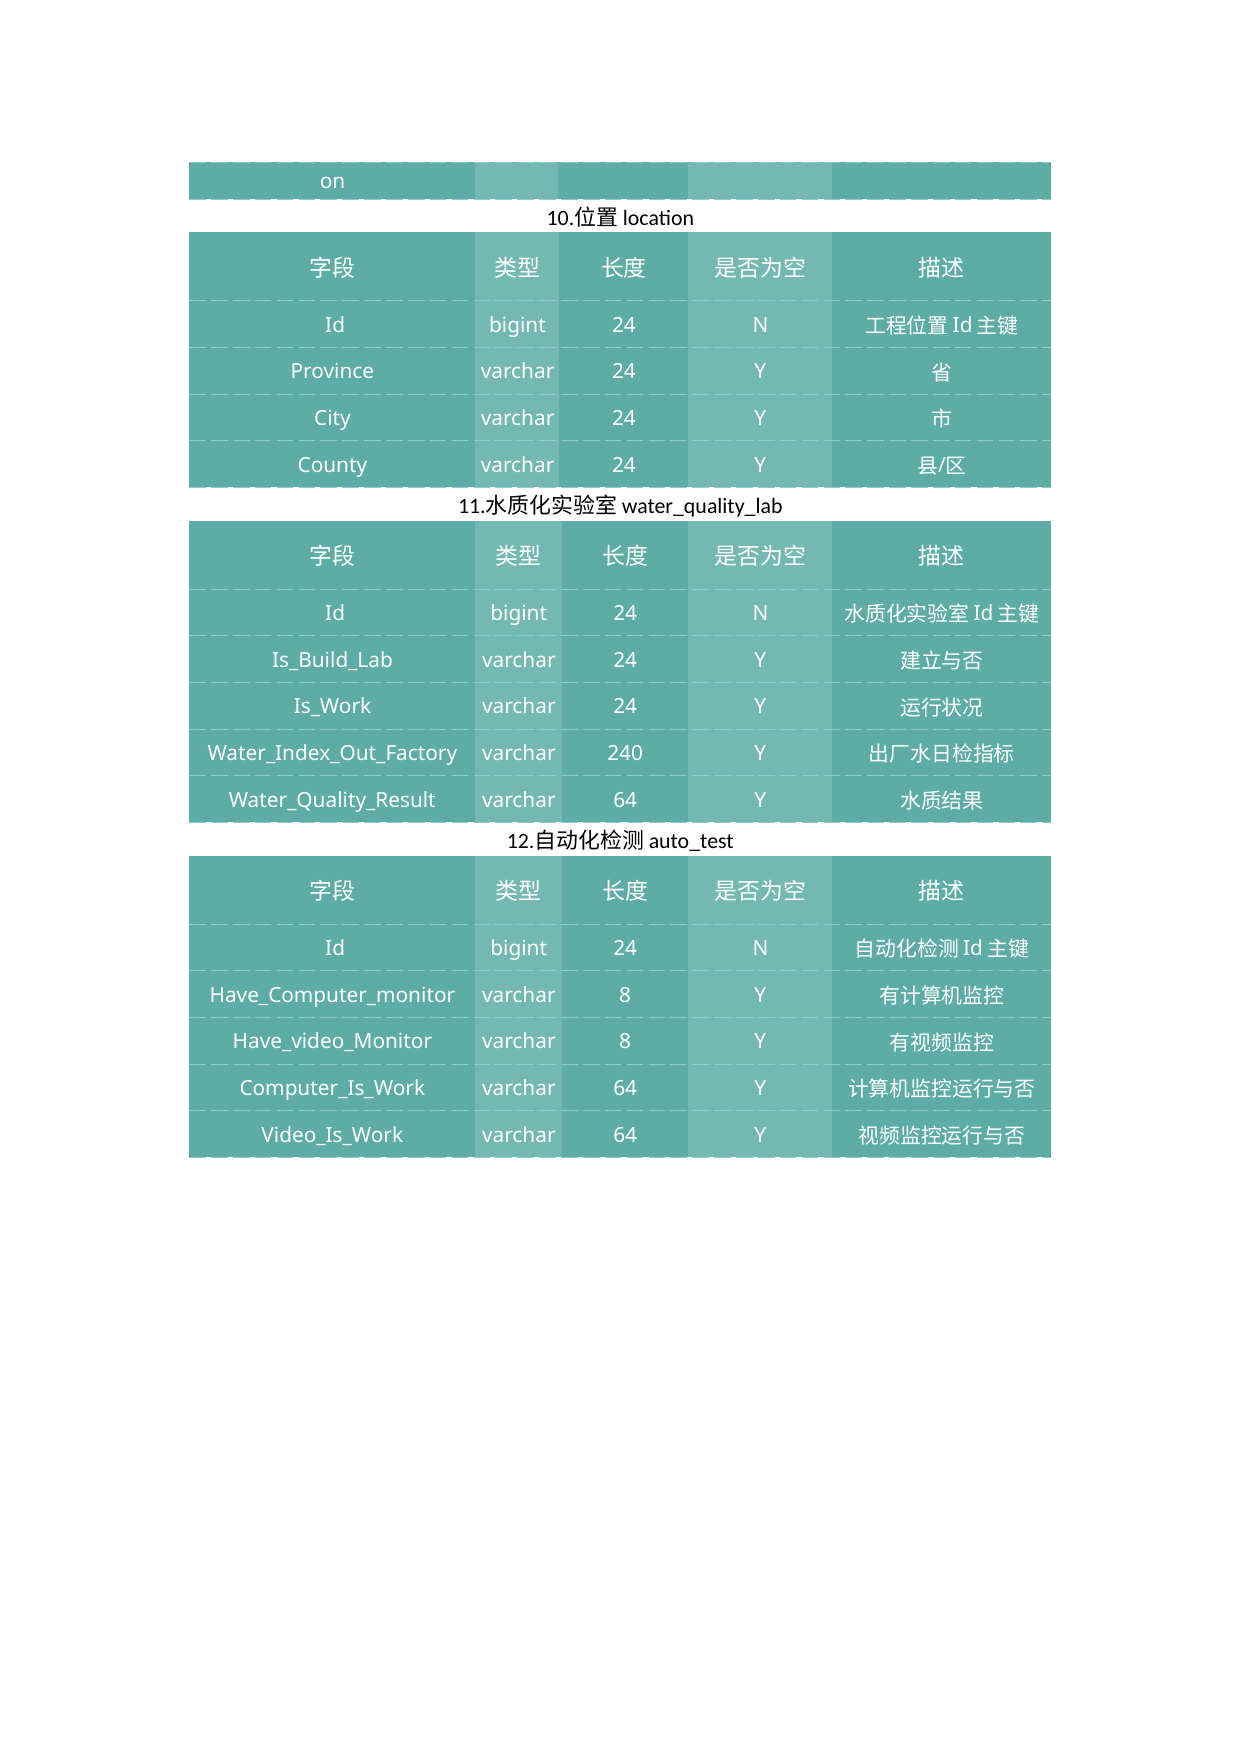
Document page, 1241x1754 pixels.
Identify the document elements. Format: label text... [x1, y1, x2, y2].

table_cell Computer_Is_Work [189, 1064, 475, 1110]
table_header 字段 [189, 232, 475, 300]
table_cell 视频监控运行与否 [832, 1110, 1051, 1157]
table_cell Y [688, 970, 832, 1017]
table_cell 8 [562, 970, 688, 1017]
table_cell varchar [475, 635, 562, 682]
table_cell varchar [475, 775, 562, 822]
table_cell 24 [559, 440, 688, 487]
table_header 字段 [189, 521, 475, 589]
table_header 类型 [475, 232, 559, 300]
table_cell Id [189, 589, 475, 635]
table_cell Is_Work [189, 682, 475, 729]
table_cell Video_Is_Work [189, 1110, 475, 1157]
table_cell Y [688, 729, 832, 775]
table_cell 24 [558, 162, 688, 199]
table_cell bigint [475, 300, 559, 347]
table_cell 24 [562, 635, 688, 682]
table_cell 市 [832, 394, 1051, 440]
table_cell Province [189, 347, 475, 394]
table_cell 水质化实验室Id主键 [832, 589, 1051, 635]
table_cell Id [189, 924, 475, 970]
table_cell Y [688, 162, 832, 199]
table_cell 24 [562, 924, 688, 970]
table_cell 有计算机监控 [832, 970, 1051, 1017]
table_cell bigint [475, 589, 562, 635]
table_header 长度 [559, 232, 688, 300]
table_cell varchar [475, 1064, 562, 1110]
table_header 描述 [832, 521, 1051, 589]
table_header 类型 [475, 521, 562, 589]
table_cell 出厂水日检指标 [832, 729, 1051, 775]
table_cell varchar [475, 162, 558, 199]
table_cell Have_Computer_monitor [189, 970, 475, 1017]
table_cell 县/区 [832, 440, 1051, 487]
table_cell 64 [562, 1110, 688, 1157]
table_header 是否为空 [688, 232, 832, 300]
table_cell Y [688, 440, 832, 487]
table_cell varchar [475, 729, 562, 775]
table_cell varchar [475, 394, 559, 440]
table_cell 工程位置Id主键 [832, 300, 1051, 347]
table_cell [189, 162, 475, 199]
table_cell 24 [562, 589, 688, 635]
table_cell Y [688, 1110, 832, 1157]
table_cell 收支情况 [832, 162, 1051, 199]
table_cell 运行状况 [832, 682, 1051, 729]
table_header 描述 [832, 232, 1051, 300]
table_cell Y [688, 347, 832, 394]
table_cell varchar [475, 682, 562, 729]
table_cell N [688, 300, 832, 347]
table_cell 24 [559, 300, 688, 347]
table_header 是否为空 [688, 521, 832, 589]
table_cell 自动化检测Id主键 [832, 924, 1051, 970]
list 10.位置 location [187, 200, 1053, 232]
table_cell 有视频监控 [832, 1017, 1051, 1064]
table_cell 8 [562, 1017, 688, 1064]
table_header 类型 [475, 856, 562, 924]
table_cell Y [688, 394, 832, 440]
table_header 字段 [189, 856, 475, 924]
table_cell 计算机监控运行与否 [832, 1064, 1051, 1110]
table_cell varchar [475, 440, 559, 487]
table_cell County [189, 440, 475, 487]
table_cell Is_Build_Lab [189, 635, 475, 682]
table_cell 省 [832, 347, 1051, 394]
table_cell 24 [562, 682, 688, 729]
table_cell Y [688, 682, 832, 729]
table_header 长度 [562, 521, 688, 589]
table_header 是否为空 [688, 856, 832, 924]
table_cell varchar [475, 970, 562, 1017]
table_cell Y [688, 775, 832, 822]
table_cell 建立与否 [832, 635, 1051, 682]
list 12.自动化检测 auto_test [187, 823, 1053, 856]
table_cell N [688, 924, 832, 970]
table_cell varchar [475, 347, 559, 394]
table_cell 水质结果 [832, 775, 1051, 822]
table_cell varchar [475, 1017, 562, 1064]
table_header 长度 [562, 856, 688, 924]
table_cell Have_video_Monitor [189, 1017, 475, 1064]
table_cell N [688, 589, 832, 635]
table_cell 24 [559, 394, 688, 440]
table_cell Id [189, 300, 475, 347]
table_cell Water_Index_Out_Factory [189, 729, 475, 775]
table_cell 64 [562, 1064, 688, 1110]
table_cell 64 [562, 775, 688, 822]
table_cell Y [688, 635, 832, 682]
table_header 描述 [832, 856, 1051, 924]
table_cell Y [688, 1017, 832, 1064]
table_cell Water_Quality_Result [189, 775, 475, 822]
table_cell Y [688, 1064, 832, 1110]
table_cell 24 [559, 347, 688, 394]
table_cell 240 [562, 729, 688, 775]
table_cell City [189, 394, 475, 440]
table_cell bigint [475, 924, 562, 970]
list 11.水质化实验室 water_quality_lab [187, 488, 1053, 521]
table_cell varchar [475, 1110, 562, 1157]
